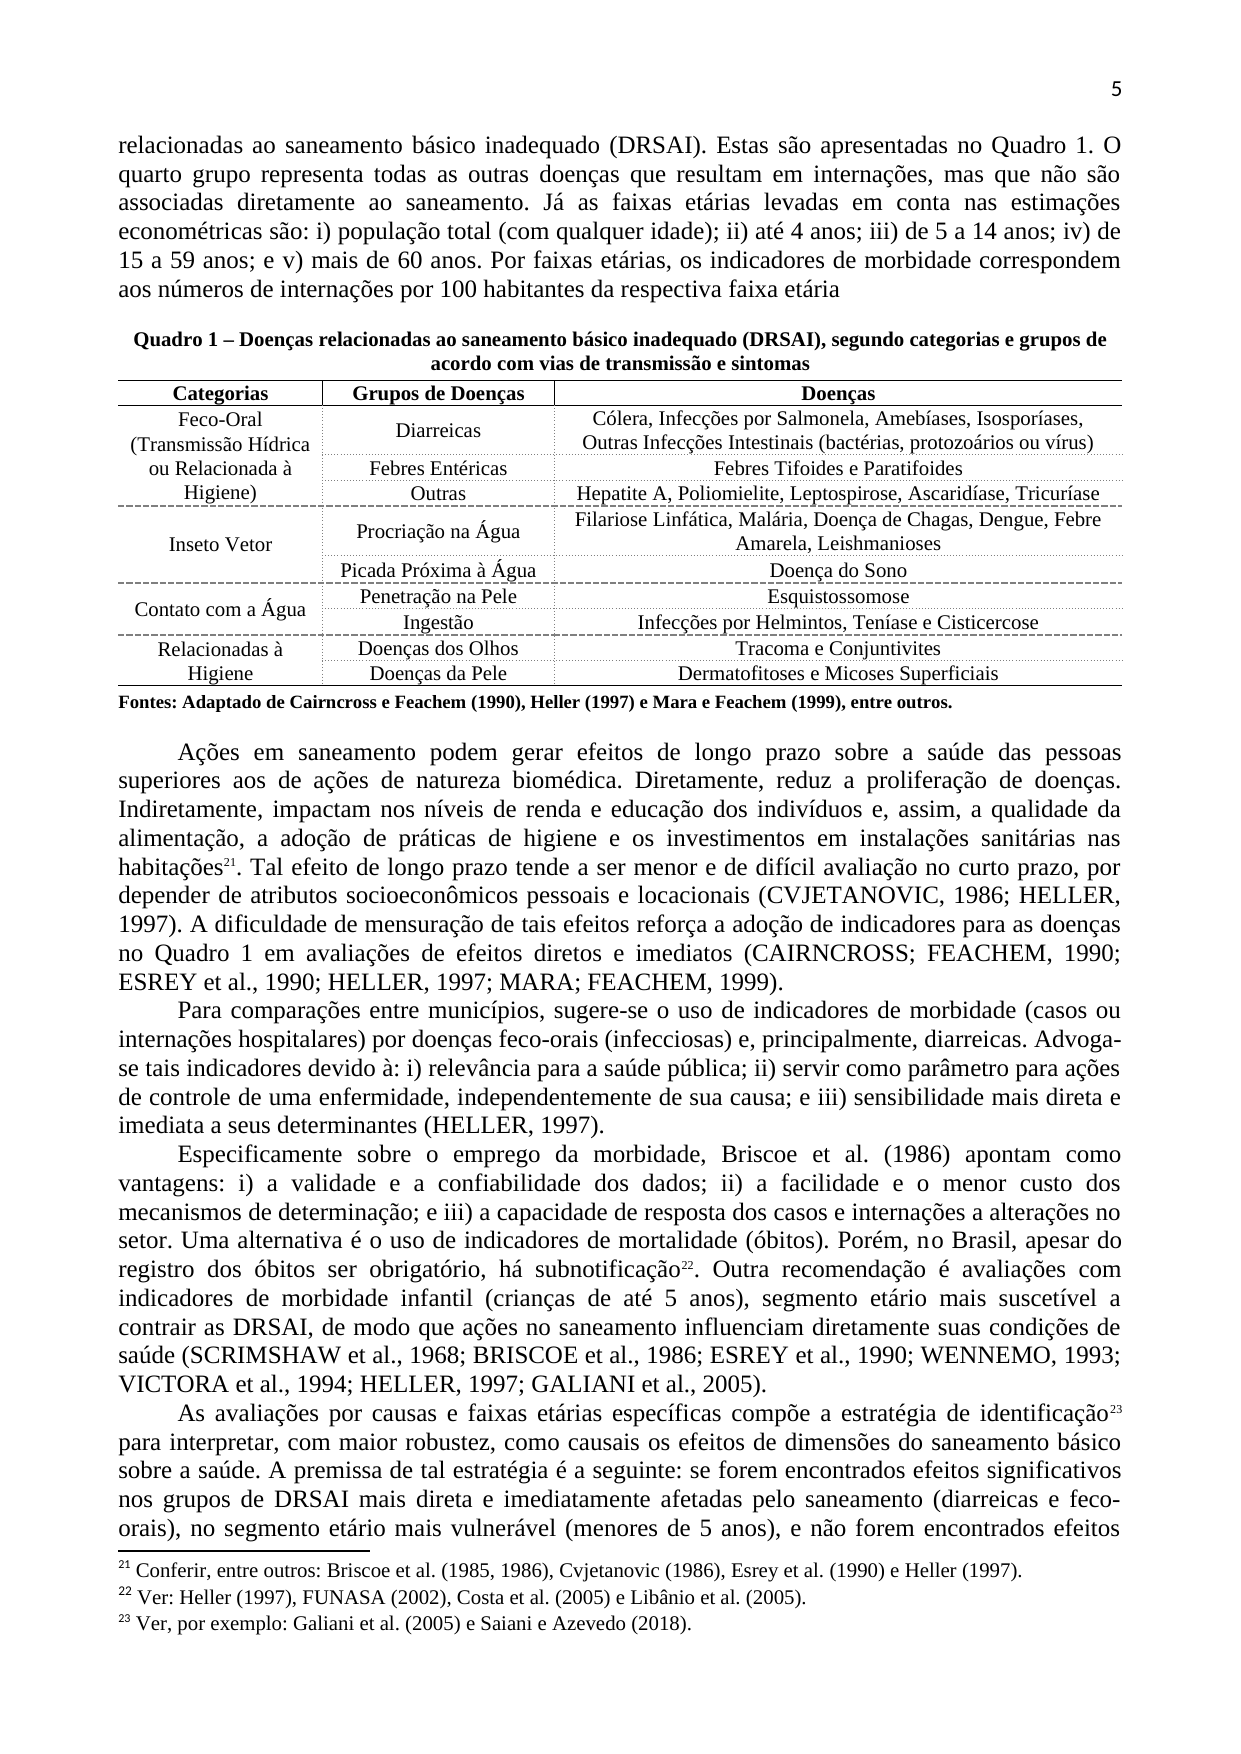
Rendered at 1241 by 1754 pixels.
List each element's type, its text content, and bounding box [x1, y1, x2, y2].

table_cell Relacionadas à Higiene [118, 634, 322, 685]
table_header Grupos de Doenças [323, 381, 554, 405]
table_cell Penetração na Pele [322, 582, 554, 608]
text Especificamente sobre o emprego da morbidade, Briscoe et al. (1986) apontam como vantagens: i) a validade e a confiabilidade dos dados; ii) a facilidade e o menor custo dos mecanismos de determinação; e iii) a capacidade de resposta dos casos e internações a alterações no setor. Uma alternativa é o uso de indicadores de mortalidade (óbitos). Porém, no Brasil, apesar do registro dos óbitos ser obrigatório, há subnotificação. Outra recomendação é avaliações com indicadores de morbidade infantil (crianças de até 5 anos), segmento etário mais suscetível a contrair as DRSAI, de modo que ações no saneamento influenciam diretamente suas condições de saúde (SCRIMSHAW et al., 1968; BRISCOE et al., 1986; ESREY et al., 1990; WENNEMO, 1993; VICTORA et al., 1994; HELLER, 1997; GALIANI et al., 2005). [118, 1139, 1122, 1398]
table_cell Inseto Vetor [118, 505, 322, 582]
table_cell Doença do Sono [554, 555, 1122, 582]
text Para comparações entre municípios, sugere-se o uso de indicadores de morbidade (casos ou internações hospitalares) por doenças feco-orais (infecciosas) e, principalmente, diarreicas. Advoga-se tais indicadores devido à: i) relevância para a saúde pública; ii) servir como parâmetro para ações de controle de uma enfermidade, independentemente de sua causa; e iii) sensibilidade mais direta e imediata a seus determinantes (HELLER, 1997). [118, 995, 1122, 1139]
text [118, 1398, 1122, 1542]
text Quadro 1 – Doenças relacionadas ao saneamento básico inadequado (DRSAI), segundo categorias e grupos de acordo com vias de transmissão e sintomas [118, 326, 1122, 374]
text Fontes: Adaptado de Cairncross e Feachem (1990), Heller (1997) e Mara e Feachem (1999), entre outros. [118, 691, 1122, 712]
table_cell Outras [322, 480, 554, 505]
table_cell Doenças dos Olhos [322, 634, 554, 660]
table_cell Dermatofitoses e Micoses Superficiais [554, 660, 1122, 685]
table_cell Febres Tifoides e Paratifoides [554, 454, 1122, 480]
table_cell Cólera, Infecções por Salmonela, Amebíases, Isosporíases, Outras Infecções Intestinais (bactérias, protozoários ou vírus) [554, 406, 1122, 454]
table_cell Febres Entéricas [322, 454, 554, 480]
table_cell Procriação na Água [322, 505, 554, 555]
text Ações em saneamento podem gerar efeitos de longo prazo sobre a saúde das pessoas superiores aos de ações de natureza biomédica. Diretamente, reduz a proliferação de doenças. Indiretamente, impactam nos níveis de renda e educação dos indivíduos e, assim, a qualidade da alimentação, a adoção de práticas de higiene e os investimentos em instalações sanitárias nas habitações. Tal efeito de longo prazo tende a ser menor e de difícil avaliação no curto prazo, por depender de atributos socioeconômicos pessoais e locacionais (CVJETANOVIC, 1986; HELLER, 1997). A dificuldade de mensuração de tais efeitos reforça a adoção de indicadores para as doenças no Quadro 1 em avaliações de efeitos diretos e imediatos (CAIRNCROSS; FEACHEM, 1990; ESREY et al., 1990; HELLER, 1997; MARA; FEACHEM, 1999). [118, 737, 1122, 995]
table_cell Contato com a Água [118, 582, 322, 634]
table_cell Filariose Linfática, Malária, Doença de Chagas, Dengue, Febre Amarela, Leishmanioses [554, 505, 1122, 555]
table_cell Feco-Oral (Transmissão Hídrica ou Relacionada à Higiene) [118, 406, 322, 505]
table_cell Picada Próxima à Água [322, 555, 554, 582]
table_header Categorias [118, 381, 322, 405]
table_cell Hepatite A, Poliomielite, Leptospirose, Ascaridíase, Tricuríase [554, 480, 1122, 505]
table_cell Doenças da Pele [322, 660, 554, 685]
table_cell Infecções por Helmintos, Teníase e Cisticercose [554, 608, 1122, 634]
table_cell Diarreicas [322, 406, 554, 454]
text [118, 130, 1122, 302]
table_cell Ingestão [322, 608, 554, 634]
table_cell Esquistossomose [554, 582, 1122, 608]
table_cell Tracoma e Conjuntivites [554, 634, 1122, 660]
table_header Doenças [555, 381, 1122, 405]
